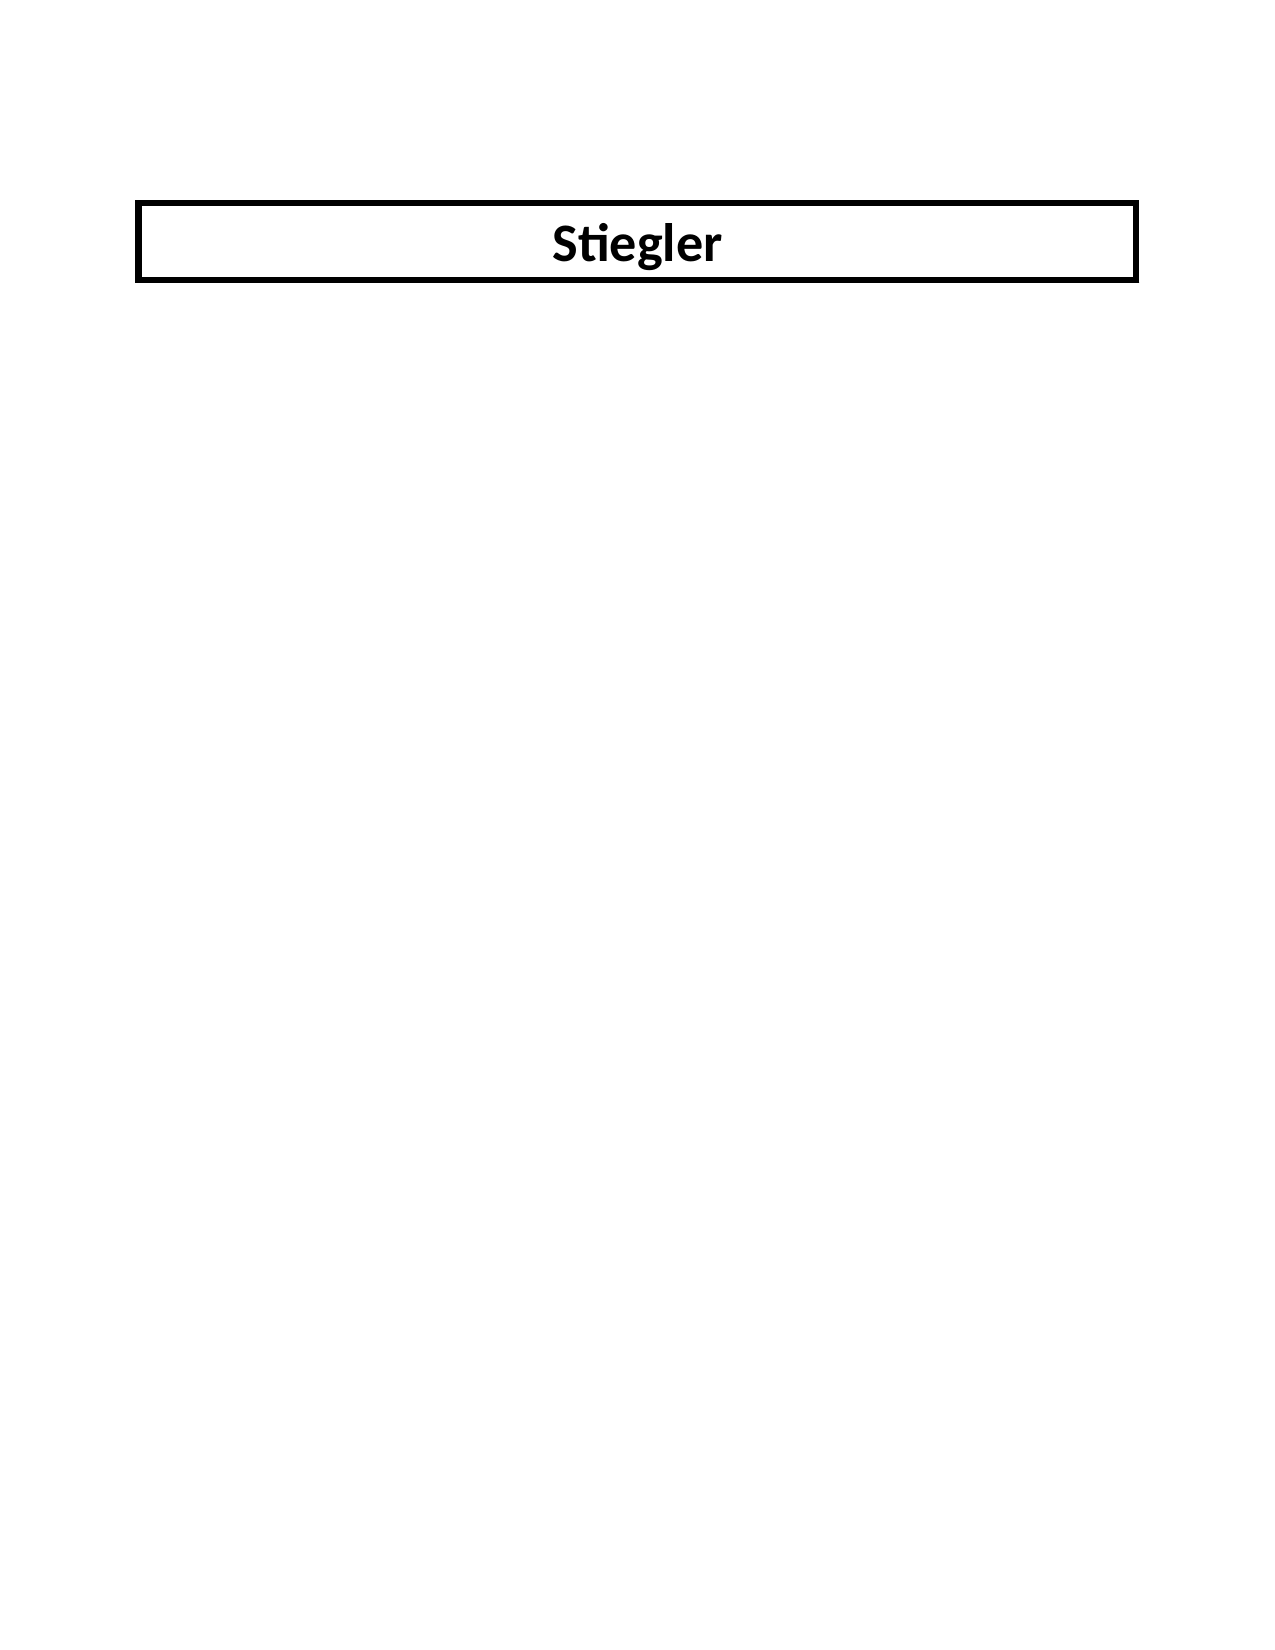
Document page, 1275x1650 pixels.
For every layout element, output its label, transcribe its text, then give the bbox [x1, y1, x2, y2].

subtitle Stiegler [142, 206, 1133, 277]
